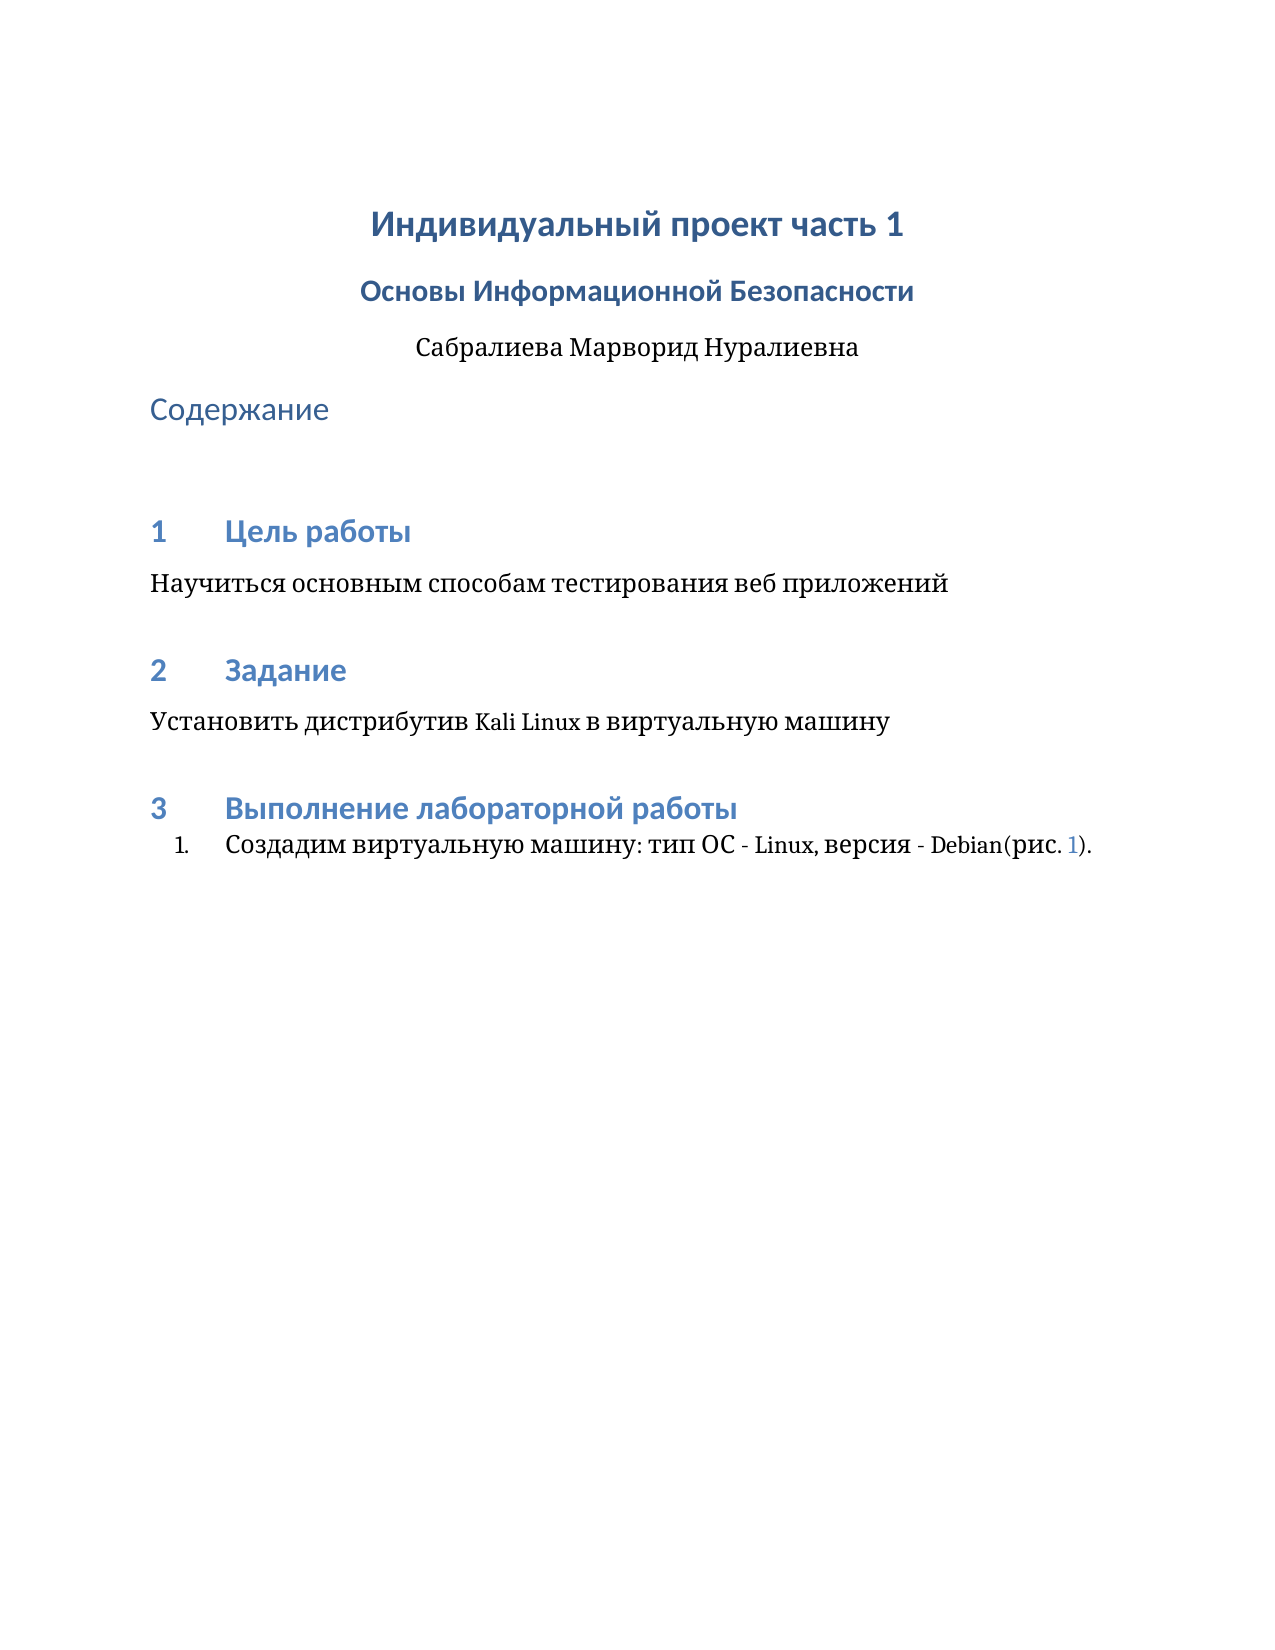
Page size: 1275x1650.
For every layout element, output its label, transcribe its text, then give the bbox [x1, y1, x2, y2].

subtitle 2 Задание [150, 649, 1125, 689]
subtitle 1 Цель работы [150, 510, 1125, 551]
title Индивидуальный проект часть 1 [150, 200, 1125, 246]
subtitle Основы Информационной Безопасности [150, 271, 1125, 309]
text Научиться основным способам тестирования веб приложений [150, 570, 1125, 599]
subtitle 3 Выполнение лабораторной работы [150, 787, 1125, 828]
text Установить дистрибутив Kali Linux в виртуальную машину [150, 708, 1125, 737]
text Сабралиева Марворид Нуралиевна [150, 334, 1125, 363]
list Создадим виртуальную машину: тип ОС - Linux, версия - Debian(рис. 1). [175, 831, 1125, 860]
